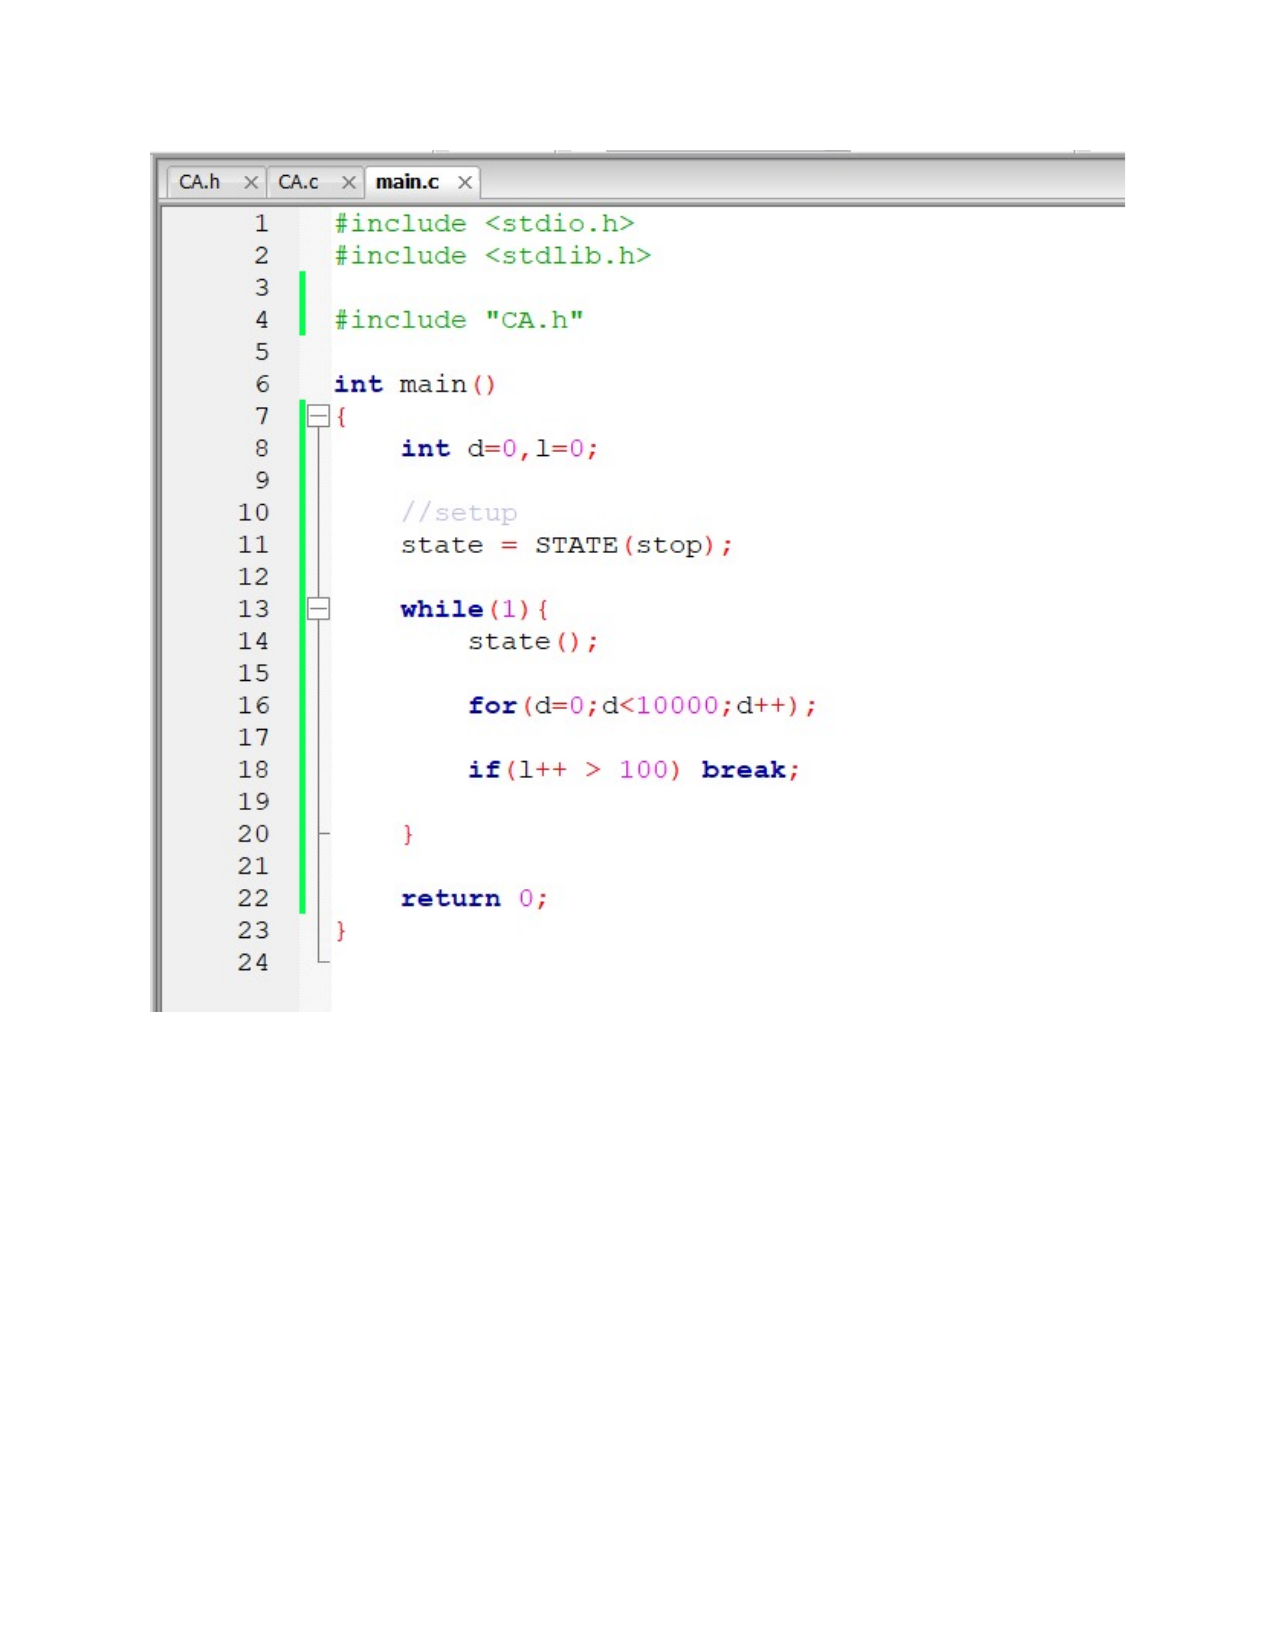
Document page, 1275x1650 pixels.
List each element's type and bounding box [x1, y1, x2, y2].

picture [150, 150, 1125, 1012]
